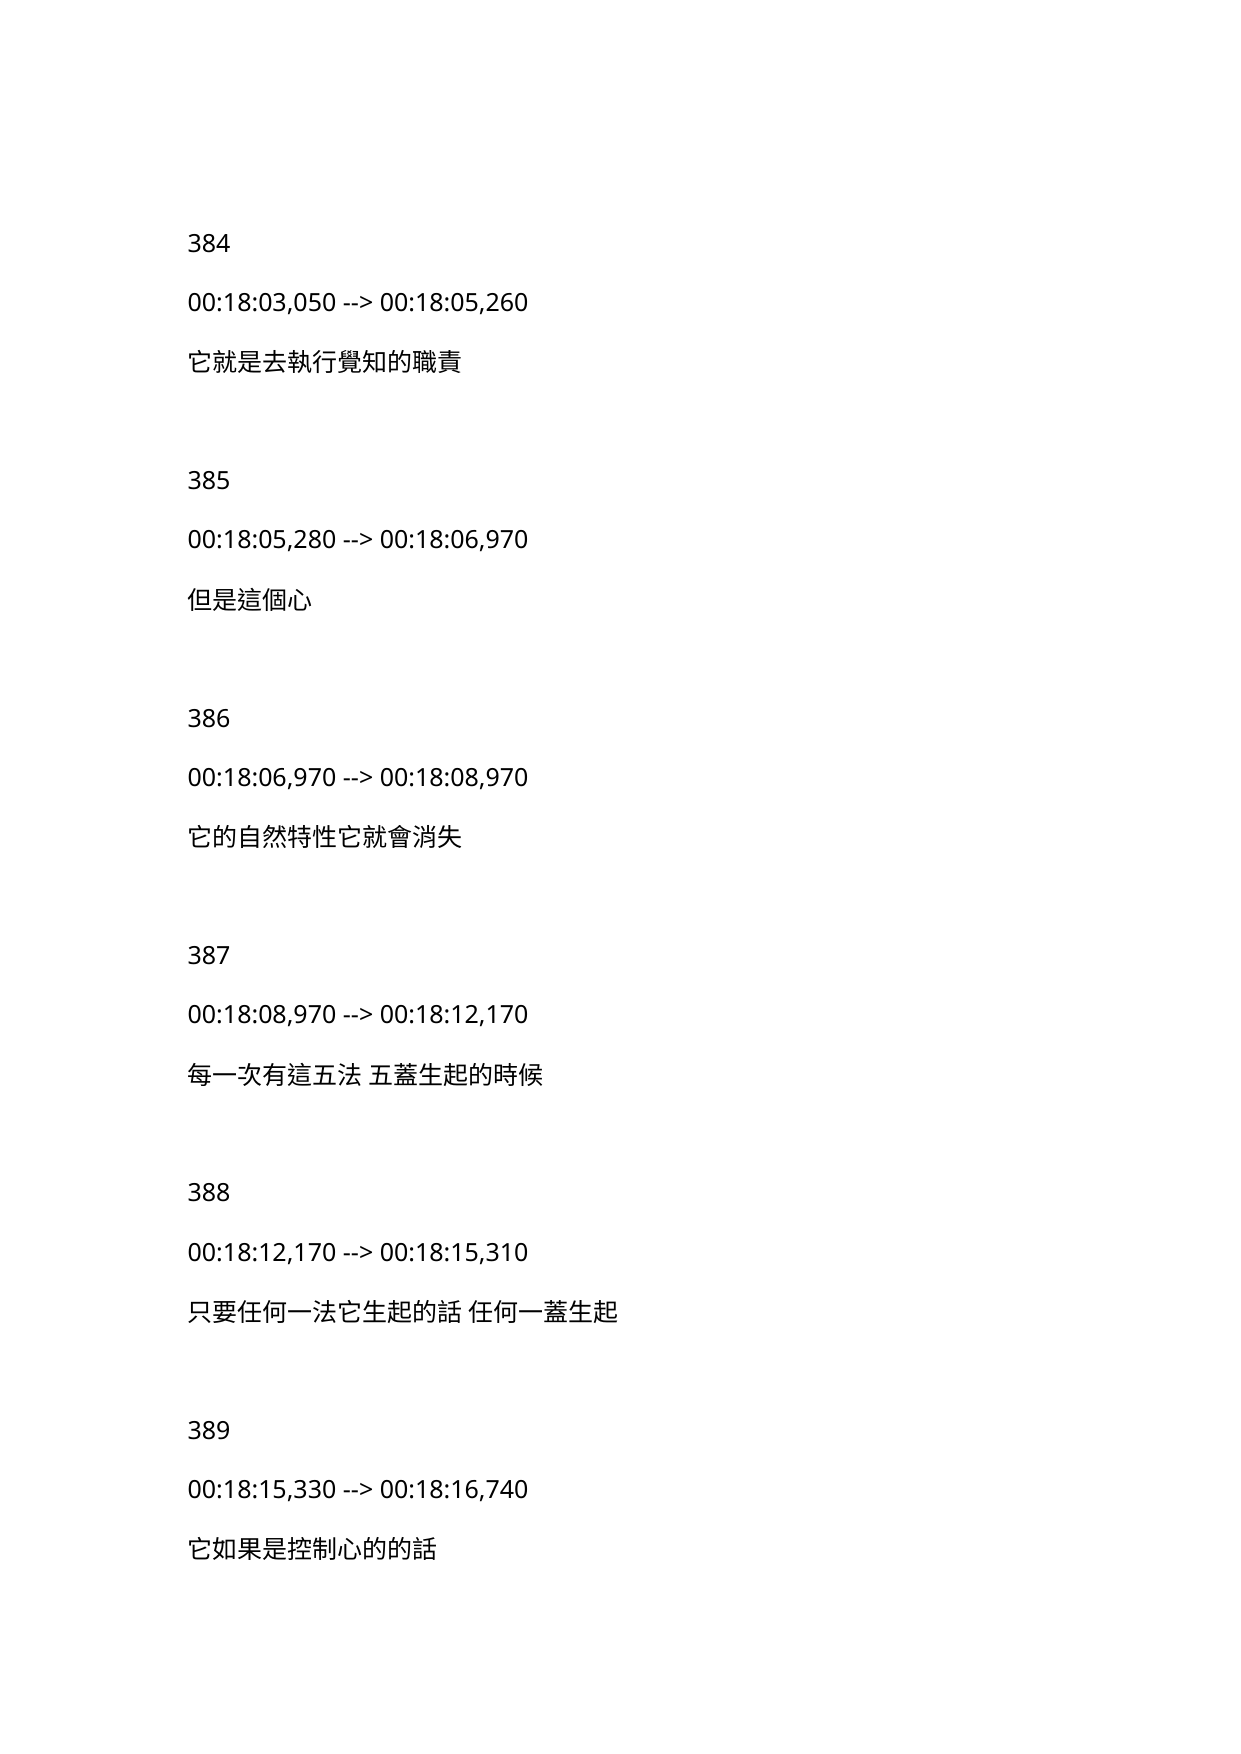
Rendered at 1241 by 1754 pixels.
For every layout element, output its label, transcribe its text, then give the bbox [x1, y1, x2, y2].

text 388 [187, 1173, 1053, 1211]
text 00:18:03,050 --> 00:18:05,260 [187, 283, 1053, 321]
text 00:18:12,170 --> 00:18:15,310 [187, 1233, 1053, 1270]
text 00:18:08,970 --> 00:18:12,170 [187, 995, 1053, 1033]
text 它如果是控制心的的話 [187, 1529, 1053, 1567]
text 385 [187, 461, 1053, 499]
text 00:18:15,330 --> 00:18:16,740 [187, 1470, 1053, 1507]
text 它的自然特性它就會消失 [187, 817, 1053, 854]
text 384 [187, 224, 1053, 261]
text 每一次有這五法 五蓋生起的時候 [187, 1054, 1053, 1092]
text 00:18:06,970 --> 00:18:08,970 [187, 758, 1053, 795]
text 它就是去執行覺知的職責 [187, 342, 1053, 380]
text 387 [187, 936, 1053, 973]
text 386 [187, 698, 1053, 736]
text 389 [187, 1411, 1053, 1448]
text 00:18:05,280 --> 00:18:06,970 [187, 520, 1053, 558]
text 只要任何一法它生起的話 任何一蓋生起 [187, 1292, 1053, 1329]
text 但是這個心 [187, 580, 1053, 617]
